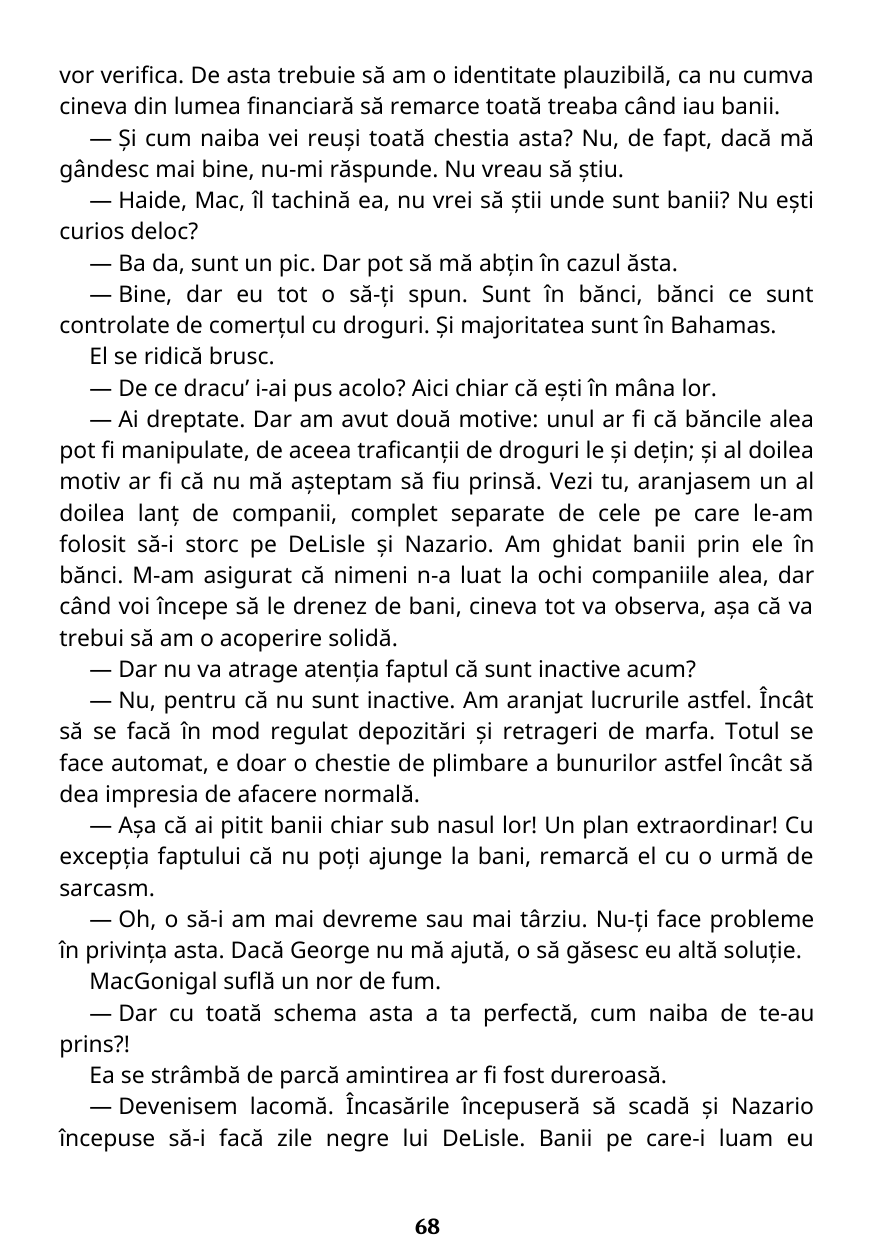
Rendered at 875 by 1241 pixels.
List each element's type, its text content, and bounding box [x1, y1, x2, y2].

text — Ai dreptate. Dar am avut două motive: unul ar fi că băncile alea pot fi manipulate, de aceea traficanţii de droguri le şi deţin; şi al doilea motiv ar fi că nu mă aşteptam să fiu prinsă. Vezi tu, aranjasem un al doilea lanţ de companii, complet separate de cele pe care le-am folosit să-i storc pe DeLisle şi Nazario. Am ghidat banii prin ele în bănci. M-am asigurat că nimeni n-a luat la ochi companiile alea, dar când voi începe să le drenez de bani, cineva tot va observa, aşa că va trebui să am o acoperire solidă. [59, 403, 815, 653]
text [59, 59, 815, 122]
text — Ba da, sunt un pic. Dar pot să mă abţin în cazul ăsta. [59, 247, 815, 278]
text — Nu, pentru că nu sunt inactive. Am aranjat lucrurile astfel. Încât să se facă în mod regulat depozitări şi retrageri de marfa. Totul se face automat, e doar o chestie de plimbare a bunurilor astfel încât să dea impresia de afacere normală. [59, 684, 815, 809]
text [59, 1090, 815, 1153]
text MacGonigal suflă un nor de fum. [59, 965, 815, 997]
text — De ce dracu’ i-ai pus acolo? Aici chiar că eşti în mâna lor. [59, 372, 815, 403]
text — Oh, o să-i am mai devreme sau mai târziu. Nu-ţi face probleme în privinţa asta. Dacă George nu mă ajută, o să găsesc eu altă soluţie. [59, 903, 815, 965]
text — Dar nu va atrage atenţia faptul că sunt inactive acum? [59, 653, 815, 684]
text Ea se strâmbă de parcă amintirea ar fi fost dureroasă. [59, 1059, 815, 1090]
text — Şi cum naiba vei reuşi toată chestia asta? Nu, de fapt, dacă mă gândesc mai bine, nu-mi răspunde. Nu vreau să ştiu. [59, 122, 815, 184]
text El se ridică brusc. [59, 340, 815, 372]
text — Dar cu toată schema asta a ta perfectă, cum naiba de te-au prins?! [59, 997, 815, 1059]
text — Bine, dar eu tot o să-ţi spun. Sunt în bănci, bănci ce sunt controlate de comerţul cu droguri. Şi majoritatea sunt în Bahamas. [59, 278, 815, 340]
text — Aşa că ai pitit banii chiar sub nasul lor! Un plan extraordinar! Cu excepţia faptului că nu poţi ajunge la bani, remarcă el cu o urmă de sarcasm. [59, 809, 815, 903]
text — Haide, Mac, îl tachină ea, nu vrei să ştii unde sunt banii? Nu eşti curios deloc? [59, 184, 815, 247]
